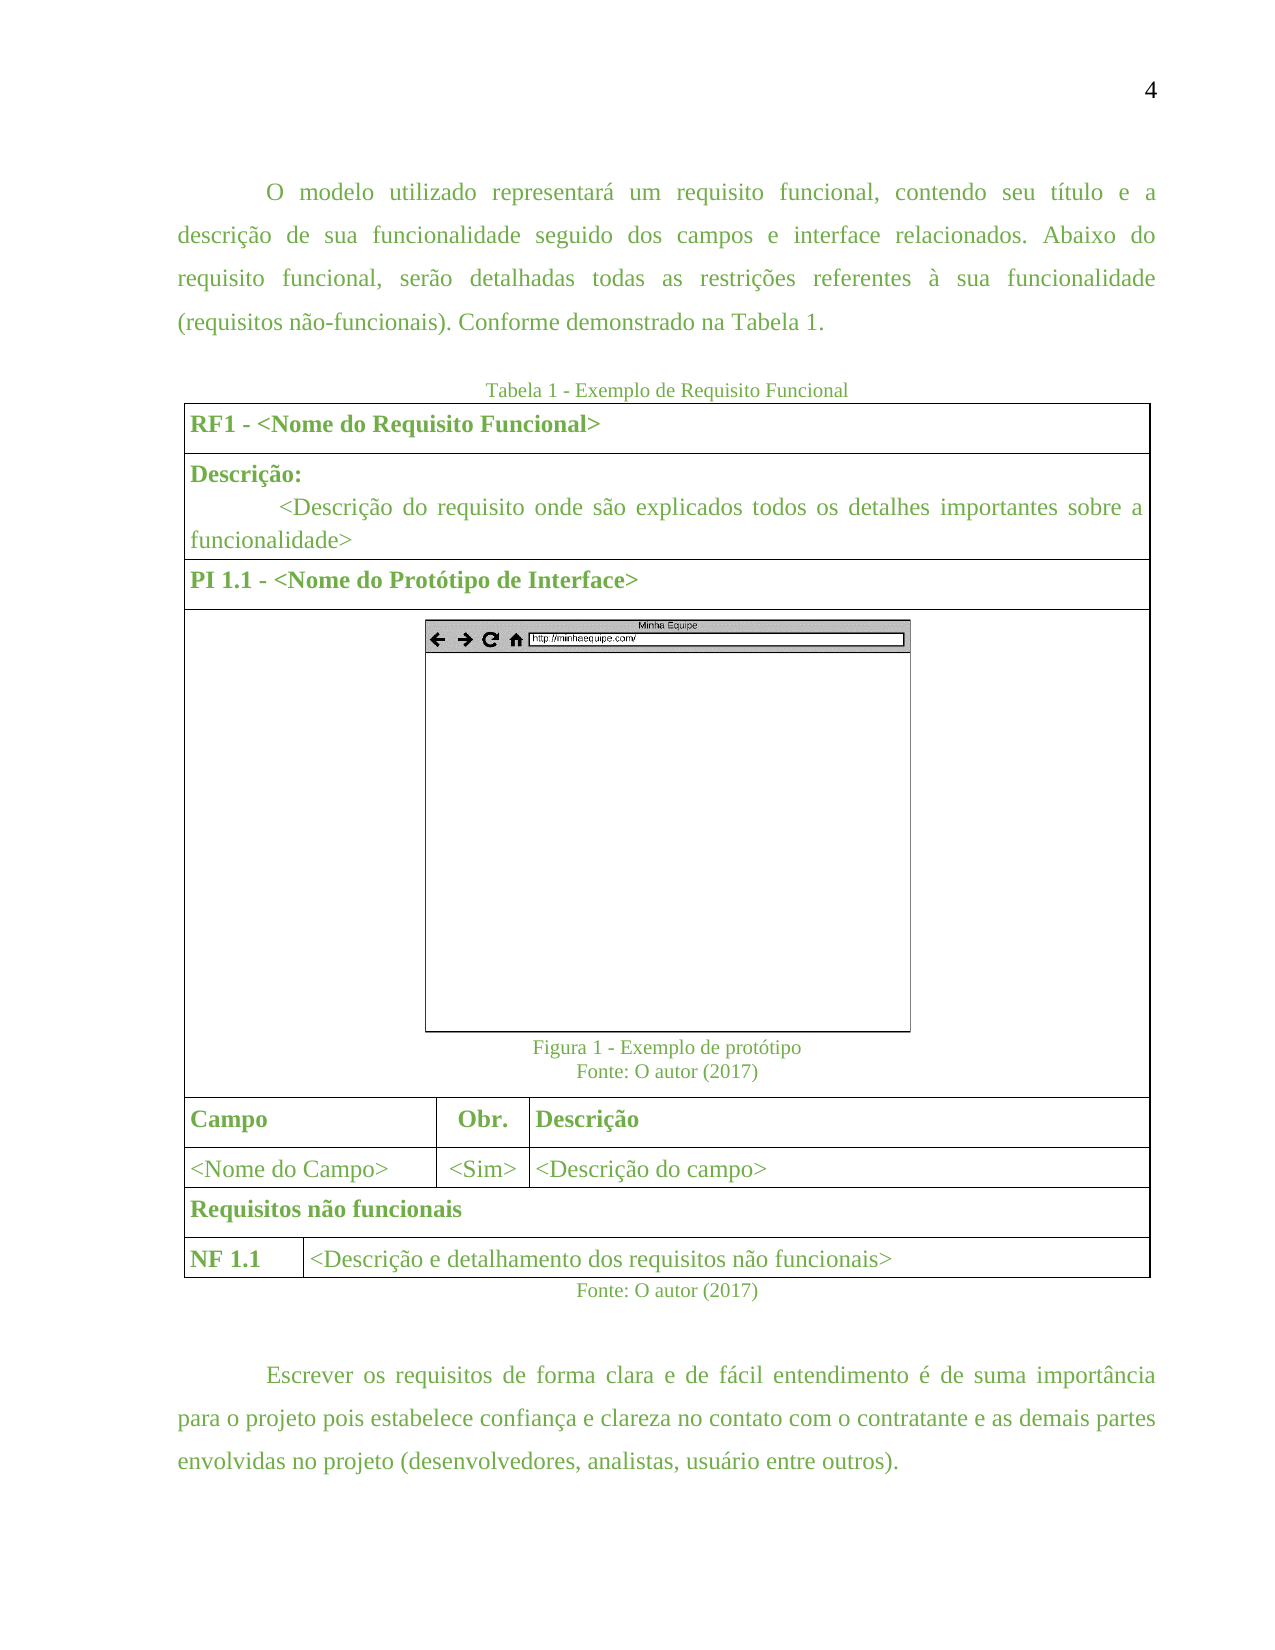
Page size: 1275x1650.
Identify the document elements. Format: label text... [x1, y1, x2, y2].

table_cell NF 1.1 [185, 1238, 303, 1277]
text Fonte: O autor (2017) [177, 1278, 1157, 1302]
table_cell Figura 1 - Exemplo de protótipo Fonte: O autor (2017) [185, 610, 1149, 1097]
text O modelo utilizado representará um requisito funcional, contendo seu título e a descrição de sua funcionalidade seguido dos campos e interface relacionados. Abaixo do requisito funcional, serão detalhadas todas as restrições referentes à sua funcionalidade (requisitos não-funcionais). Conforme demonstrado na Tabela 1. [177, 177, 1157, 335]
picture [422, 615, 913, 1035]
table_cell Descrição: <Descrição do requisito onde são explicados todos os detalhes importantes sobre a funcionalidade> [185, 454, 1149, 558]
table_cell <Sim> [437, 1148, 529, 1187]
table_header RF1 - <Nome do Requisito Funcional> [185, 404, 1149, 452]
text Tabela 1 - Exemplo de Requisito Funcional [177, 378, 1157, 402]
table_cell <Nome do Campo> [185, 1148, 436, 1187]
table_cell <Descrição e detalhamento dos requisitos não funcionais> [304, 1238, 1149, 1277]
table_cell PI 1.1 - <Nome do Protótipo de Interface> [185, 560, 1149, 608]
table_cell <Descrição do campo> [530, 1148, 1149, 1187]
table_cell Campo [185, 1098, 436, 1147]
table_cell Descrição [530, 1098, 1149, 1147]
table_cell Obr. [437, 1098, 529, 1147]
table_cell Requisitos não funcionais [185, 1188, 1149, 1237]
text Escrever os requisitos de forma clara e de fácil entendimento é de suma importância para o projeto pois estabelece confiança e clareza no contato com o contratante e as demais partes envolvidas no projeto (desenvolvedores, analistas, usuário entre outros). [177, 1360, 1157, 1475]
